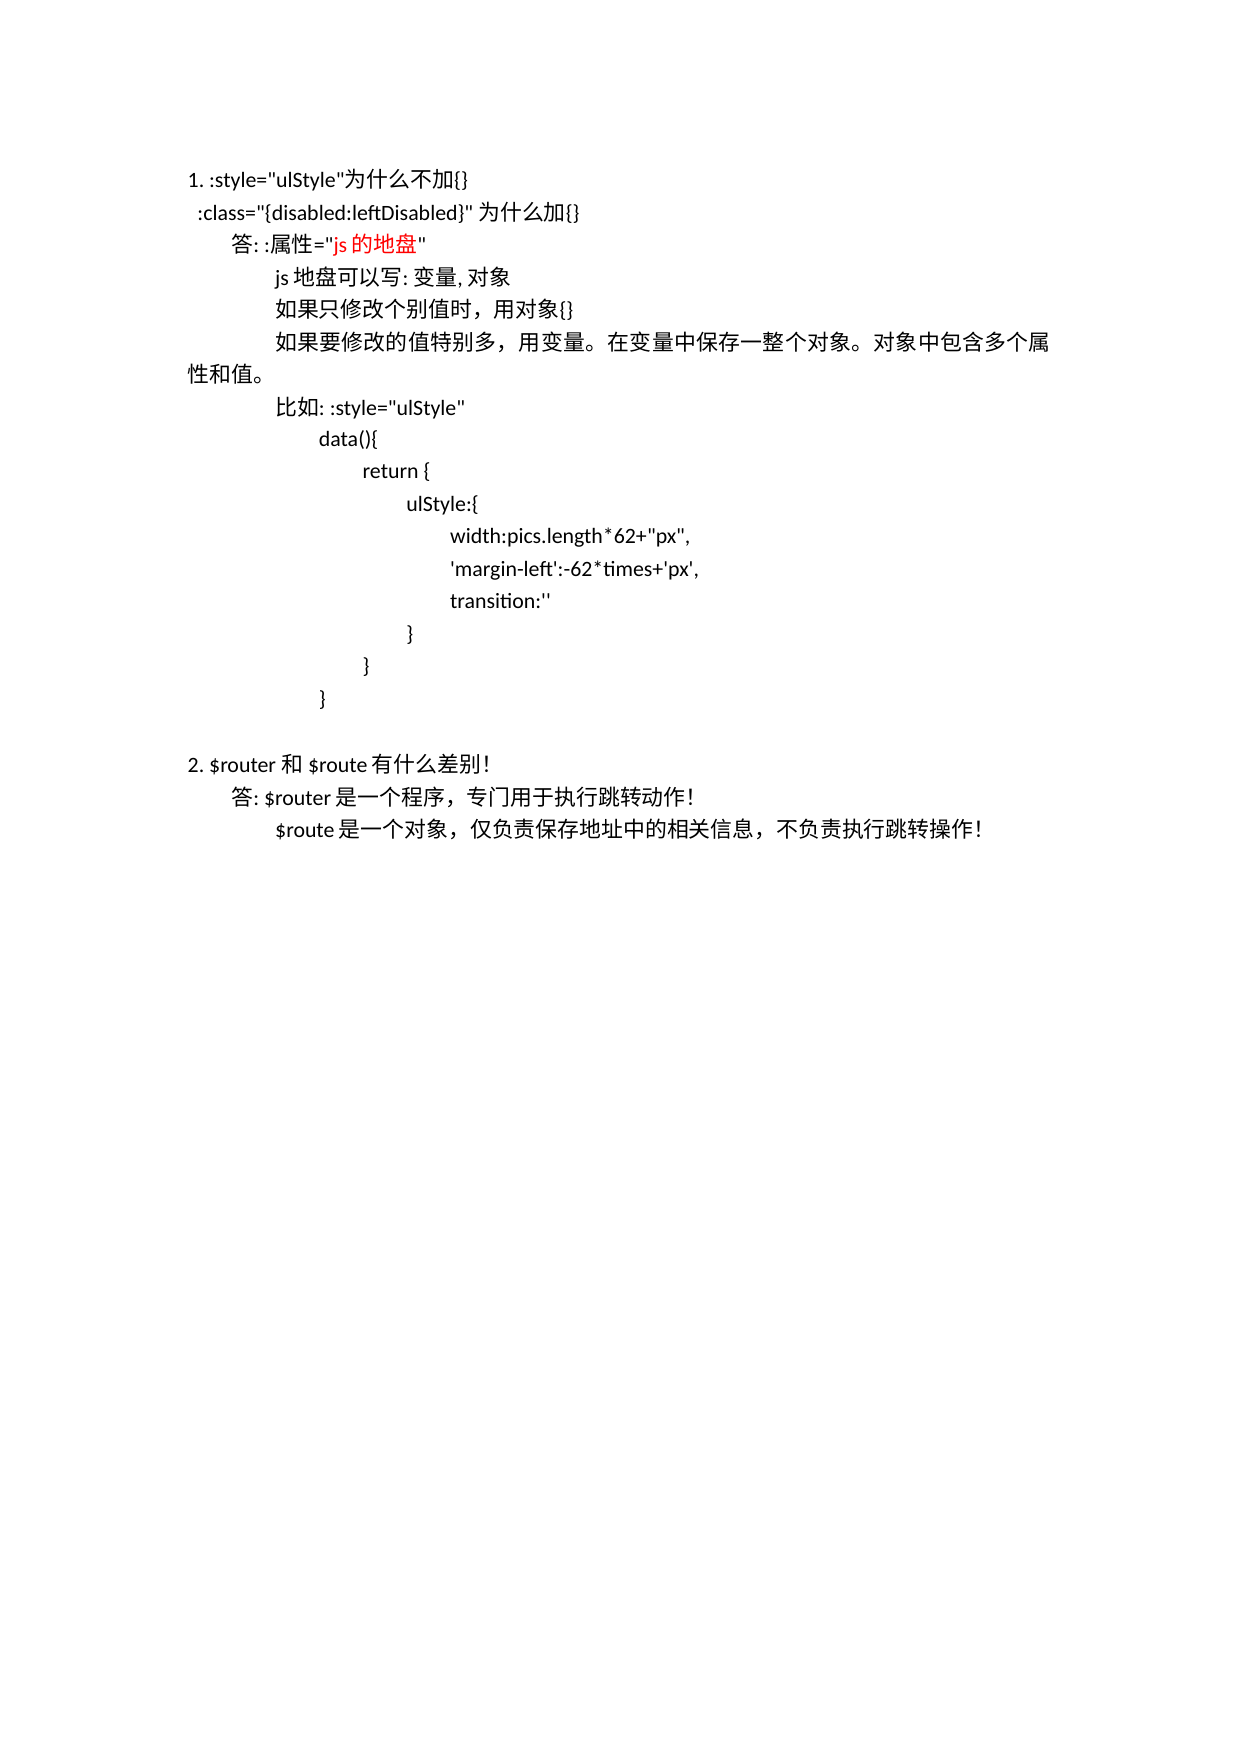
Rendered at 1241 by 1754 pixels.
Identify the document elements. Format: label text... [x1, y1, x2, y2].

text 如果只修改个别值时，用对象{} [187, 292, 1053, 324]
text js地盘可以写: 变量, 对象 [187, 259, 1053, 292]
text 如果要修改的值特别多，用变量。在变量中保存一整个对象。对象中包含多个属性和值。 [187, 324, 1053, 389]
text 答: :属性="js的地盘" [187, 227, 1053, 259]
text 'margin-left':-62*times+'px', [187, 552, 1053, 584]
text } [187, 617, 1053, 649]
text $route是一个对象，仅负责保存地址中的相关信息，不负责执行跳转操作！ [187, 812, 1053, 844]
text width:pics.length*62+"px", [187, 519, 1053, 552]
text return { [187, 454, 1053, 487]
text transition:'' [187, 584, 1053, 617]
text 答: $router是一个程序，专门用于执行跳转动作！ [187, 779, 1053, 812]
text 2. $router 和 $route有什么差别！ [187, 747, 1053, 779]
text data(){ [187, 422, 1053, 454]
text ulStyle:{ [187, 487, 1053, 519]
text } [187, 682, 1053, 714]
text :class="{disabled:leftDisabled}" 为什么加{} [187, 194, 1053, 227]
text 比如: :style="ulStyle" [187, 389, 1053, 422]
text 1. :style="ulStyle"为什么不加{} [187, 162, 1053, 194]
text } [187, 649, 1053, 682]
